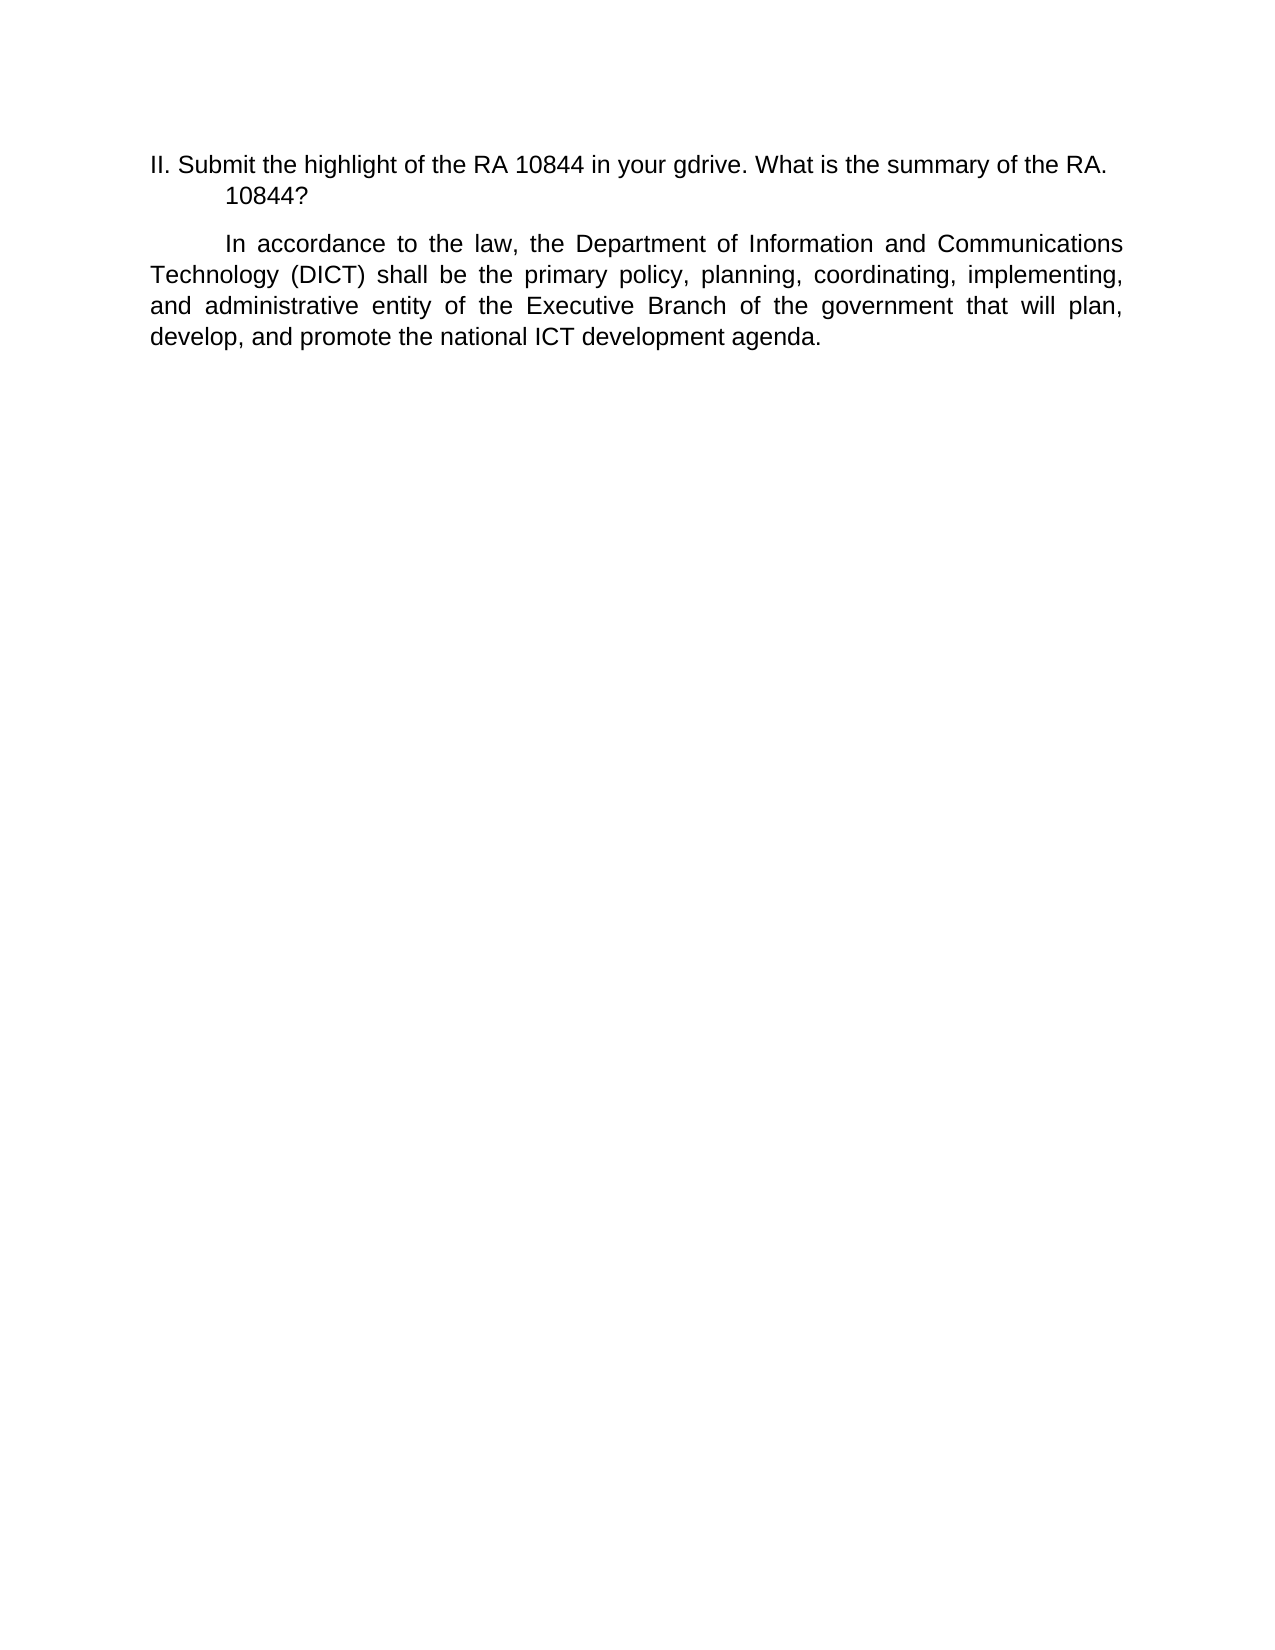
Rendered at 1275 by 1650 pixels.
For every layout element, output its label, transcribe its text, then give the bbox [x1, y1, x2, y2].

text II. Submit the highlight of the RA 10844 in your gdrive. What is the summary of the RA. 10844? [150, 150, 1125, 210]
text In accordance to the law, the Department of Information and Communications Technology (DICT) shall be the primary policy, planning, coordinating, implementing, and administrative entity of the Executive Branch of the government that will plan, develop, and promote the national ICT development agenda. [150, 229, 1125, 351]
